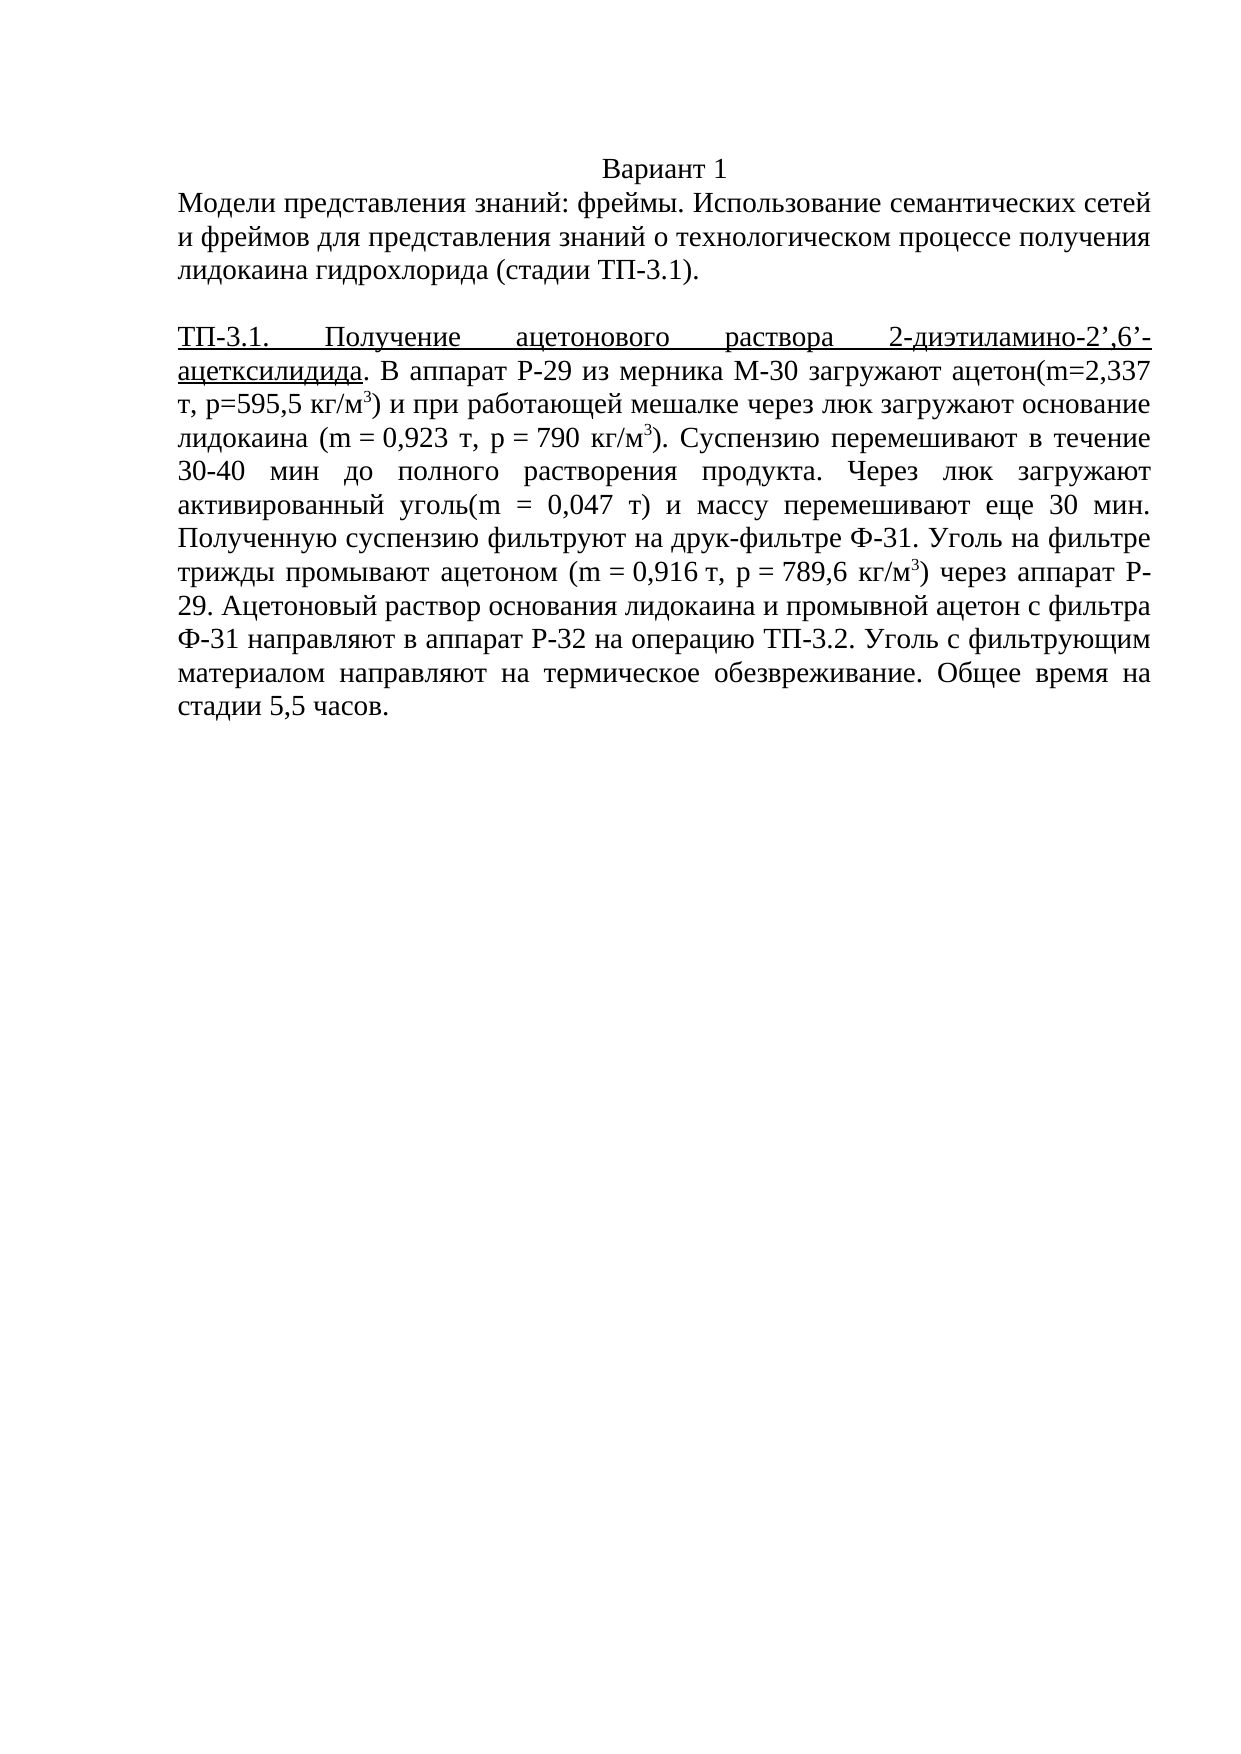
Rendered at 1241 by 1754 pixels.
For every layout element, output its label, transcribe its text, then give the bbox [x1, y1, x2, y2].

text Модели представления знаний: фреймы. Использование семантических сетей и фреймов для представления знаний о технологическом процессе получения лидокаина гидрохлорида (стадии ТП-3.1). [177, 185, 1152, 286]
text ТП-3.1. Получение ацетонового раствора 2-диэтиламино-,6’-ацетксилидида. В аппарат Р-29 из мерника М-30 загружают ацетон(m=2,337 т, p=595,5 кг/м3) и при работающей мешалке через люк загружают основание лидокаина (m = 0,923 т, p = 790 кг/м3). Суспензию перемешивают в течение 30-40 мин до полного растворения продукта. Через люк загружают активированный уголь(m = 0,047 т) и массу перемешивают еще 30 мин. Полученную суспензию фильтруют на друк-фильтре Ф-31. Уголь на фильтре трижды промывают ацетоном (m = 0,916 т, p = 789,6 кг/м3) через аппарат Р-29. Ацетоновый раствор основания лидокаина и промывной ацетон с фильтра Ф-31 направляют в аппарат Р-32 на операцию ТП-3.2. Уголь с фильтрующим материалом направляют на термическое обезвреживание. Общее время на стадии 5,5 часов. [177, 349, 1152, 722]
text Вариант 1 [177, 152, 1152, 185]
